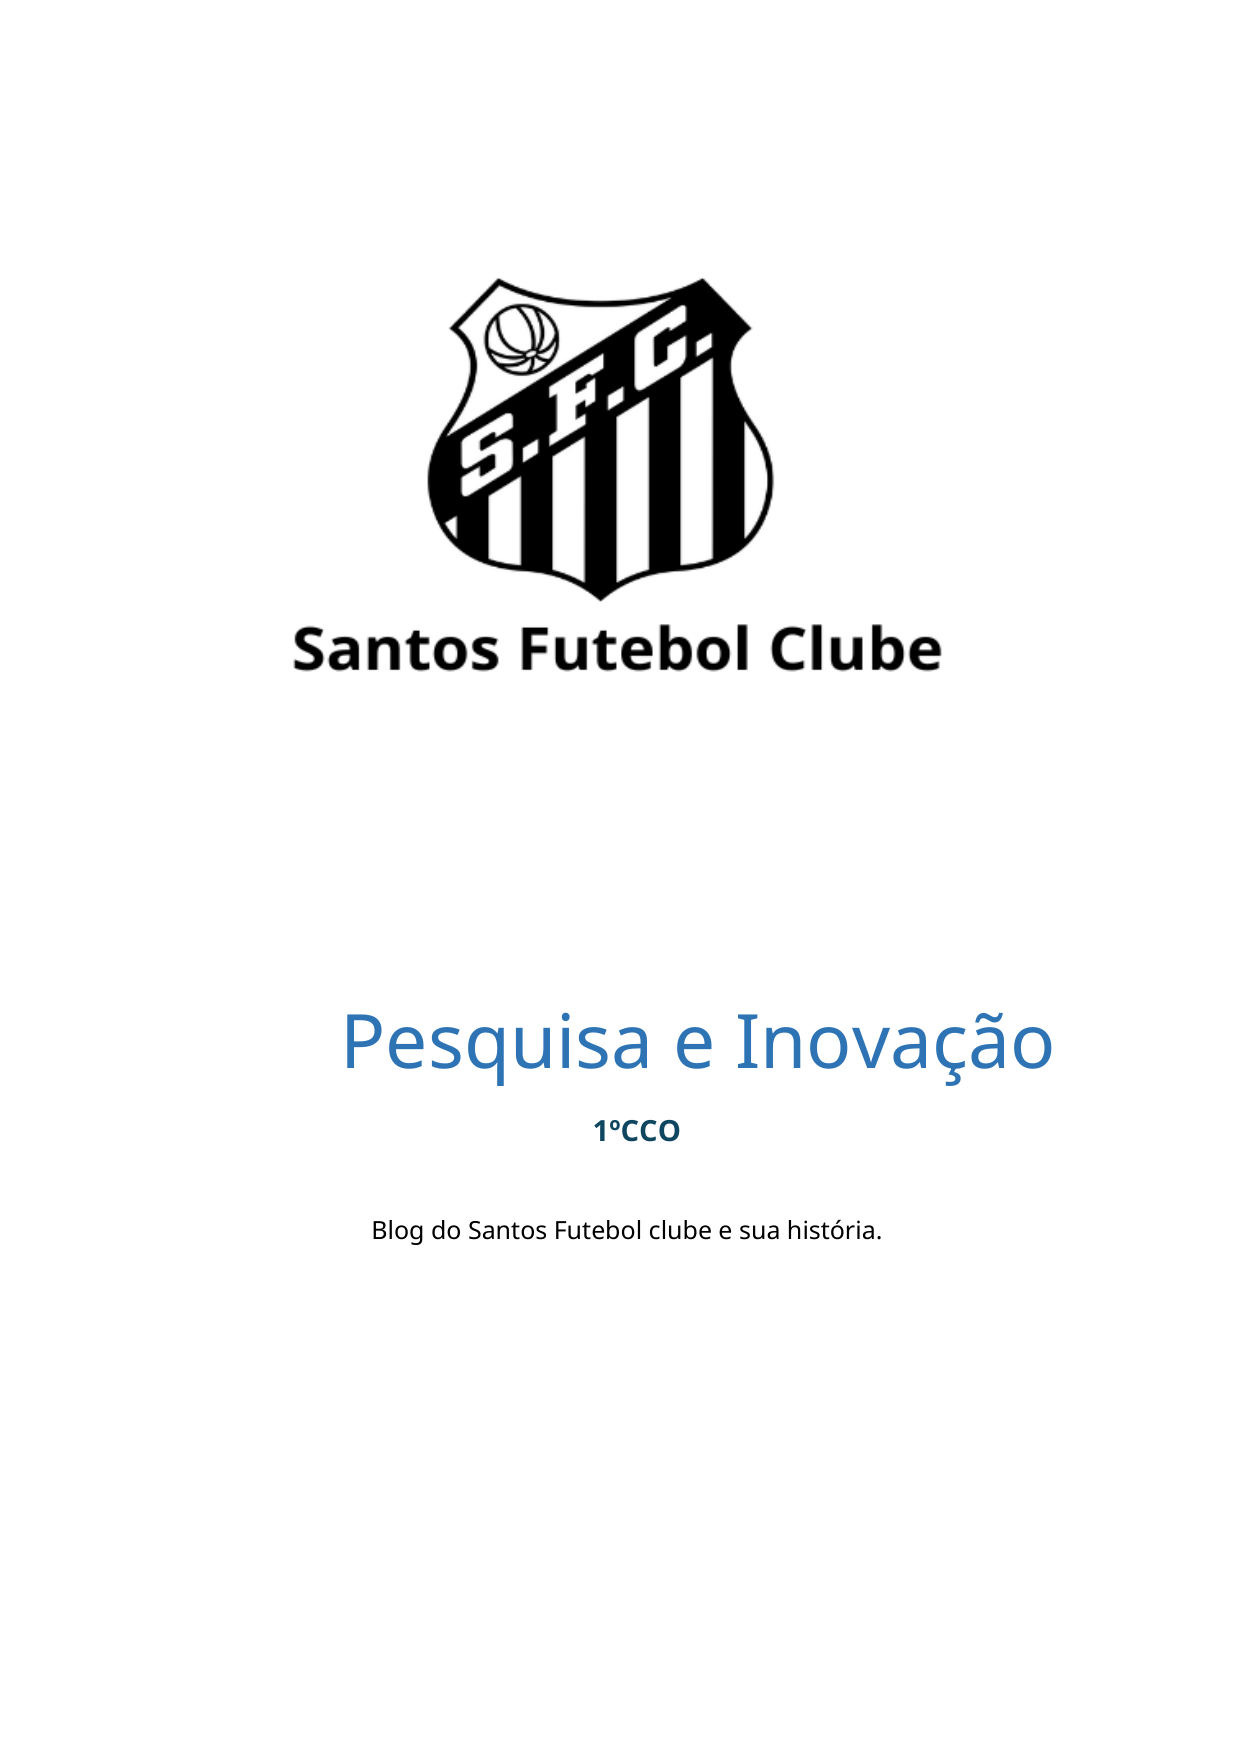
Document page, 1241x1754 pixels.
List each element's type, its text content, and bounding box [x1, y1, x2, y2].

subtitle 1ºCCO [519, 1111, 1090, 1150]
text Blog do Santos Futebol clube e sua história. [371, 1213, 1090, 1247]
subtitle Pesquisa e Inovação [224, 988, 1090, 1090]
